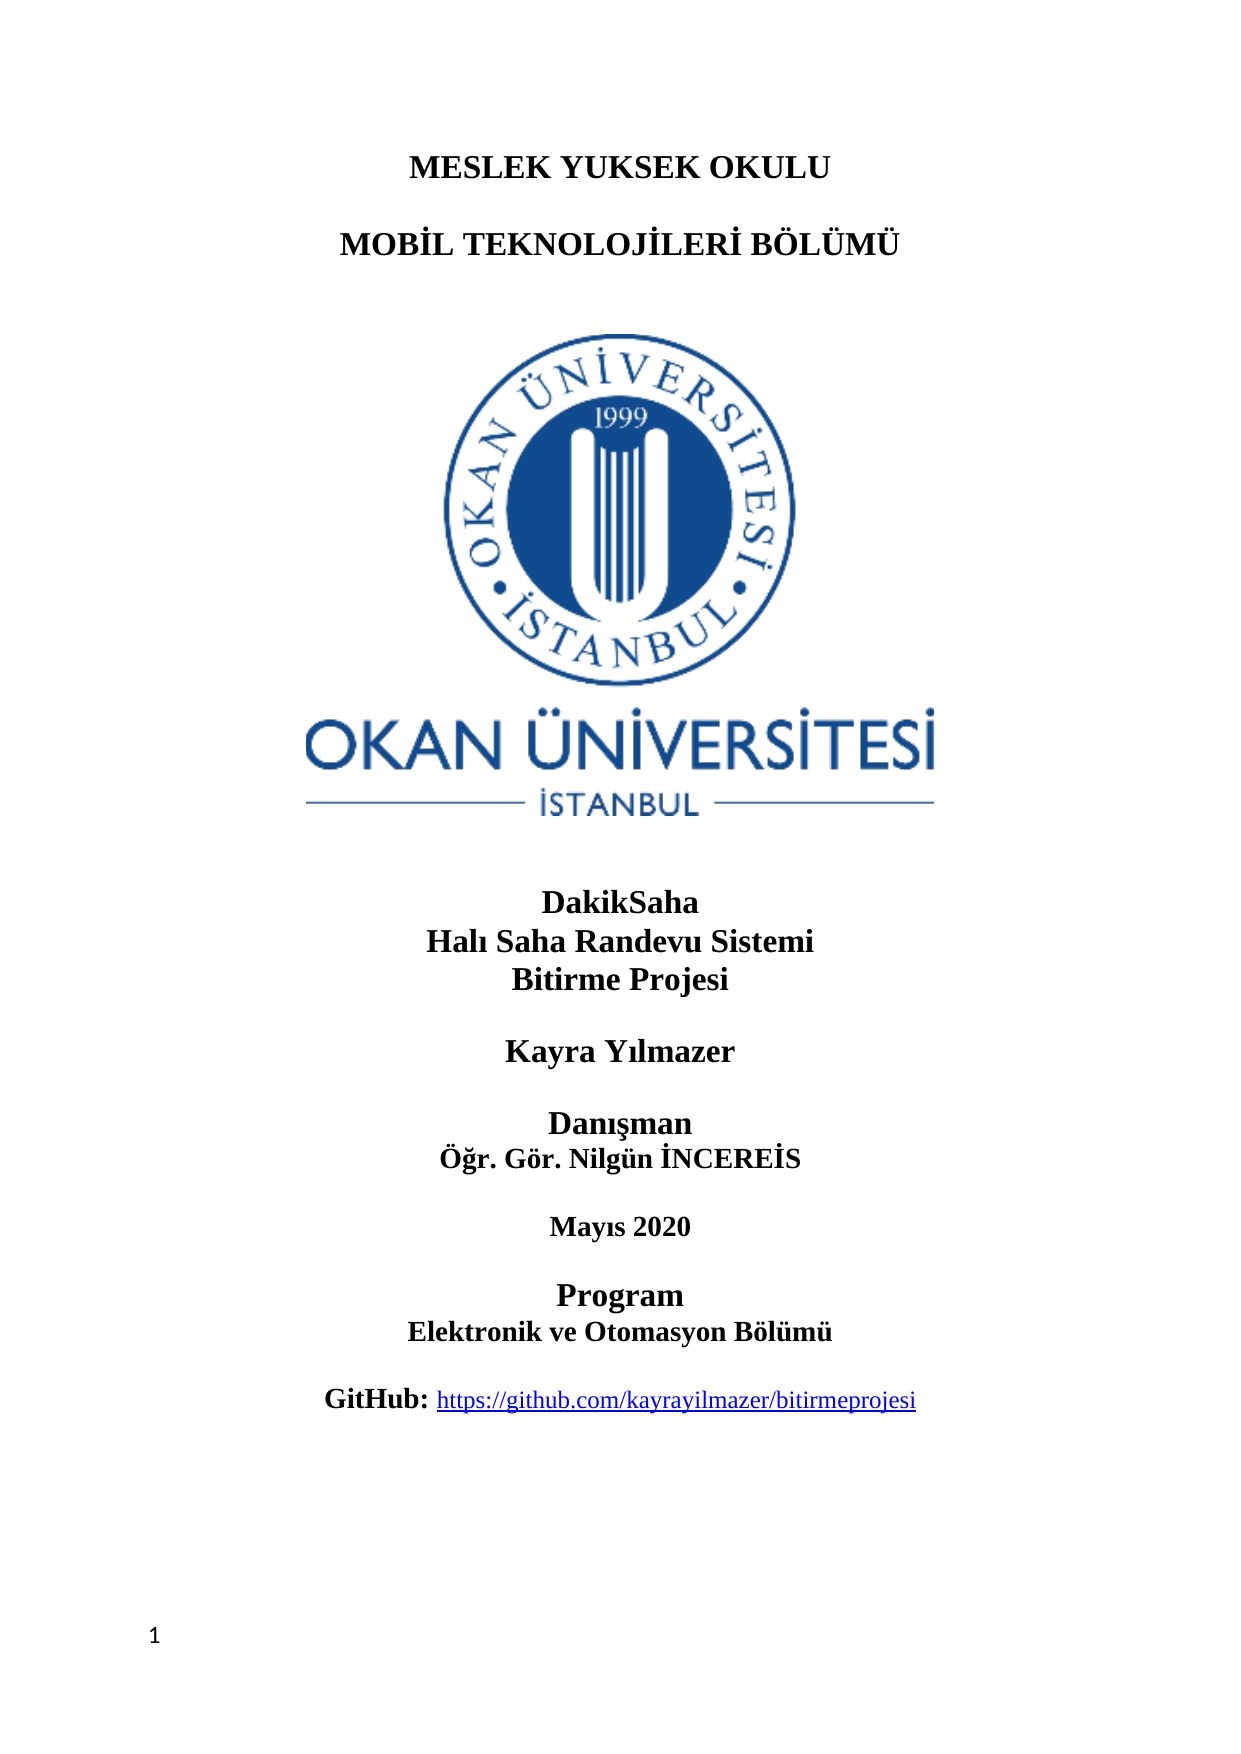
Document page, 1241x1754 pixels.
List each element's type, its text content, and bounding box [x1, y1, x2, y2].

text Öğr. Gör. Nilgün İNCEREİS [148, 1142, 1093, 1175]
text GitHub: https://github.com/kayrayilmazer/bitirmeprojesi [148, 1381, 1093, 1415]
text Danışman [148, 1103, 1093, 1142]
text MESLEK YUKSEK OKULU [148, 148, 1093, 186]
text Bitirme Projesi [148, 959, 1093, 998]
text Mayıs 2020 [148, 1209, 1093, 1242]
text Elektronik ve Otomasyon Bölümü [148, 1314, 1093, 1348]
text Program [148, 1276, 1093, 1314]
text Kayra Yılmazer [148, 1031, 1093, 1070]
text DakikSaha [148, 883, 1093, 921]
text Halı Saha Randevu Sistemi [148, 921, 1093, 959]
picture [306, 334, 935, 816]
text MOBİL TEKNOLOJİLERİ BÖLÜMÜ [148, 224, 1093, 263]
